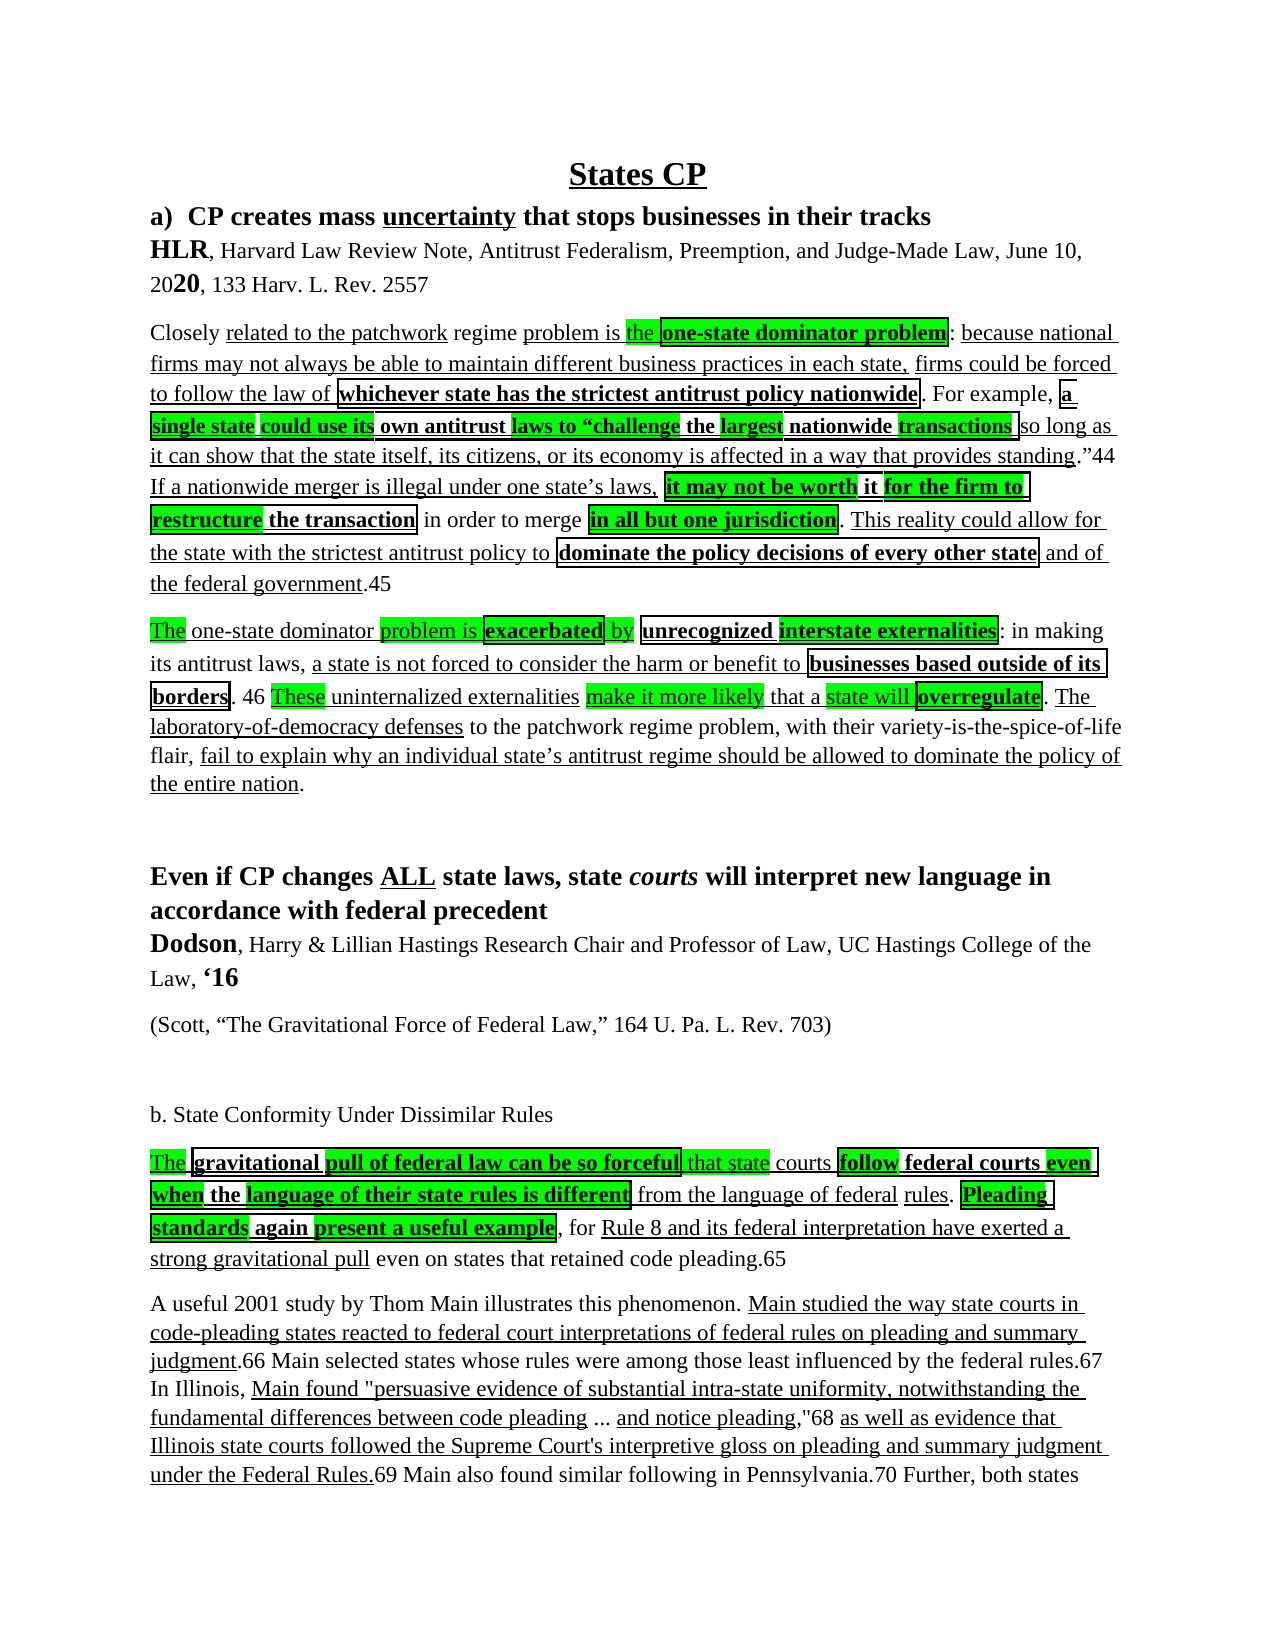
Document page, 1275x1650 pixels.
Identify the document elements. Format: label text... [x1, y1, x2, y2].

subtitle States CP [150, 154, 1125, 192]
subtitle Even if CP changes ALL state laws, state courts will interpret new language in accordance with federal precedent [150, 860, 1125, 925]
subtitle CP creates mass uncertainty that stops businesses in their tracks [150, 200, 1125, 231]
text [150, 1290, 1125, 1487]
text Closely related to the patchwork regime problem is the one-state dominator problem: because national firms may not always be able to maintain different business practices in each state, firms could be forced to follow the law of whichever state has the strictest antitrust policy nationwide. For example, a single state could use its own antitrust laws to “challenge the largest nationwide transactions so long as it can show that the state itself, its citizens, or its economy is affected in a way that provides standing.”44 If a nationwide merger is illegal under one state’s laws, it may not be worth it for the firm to restructure the transaction in order to merge in all but one jurisdiction. This reality could allow for the state with the strictest antitrust policy to dominate the policy decisions of every other state and of the federal government.45 [150, 317, 1125, 596]
text Dodson, Harry & Lillian Hastings Research Chair and Professor of Law, UC Hastings College of the Law, ‘16 [150, 927, 1125, 992]
text HLR, Harvard Law Review Note, Antitrust Federalism, Preemption, and Judge-Made Law, June 10, 2020, 133 Harv. L. Rev. 2557 [150, 233, 1125, 298]
text The gravitational pull of federal law can be so forceful that state courts follow federal courts even when the language of their state rules is different from the language of federal rules. Pleading standards again present a useful example, for Rule 8 and its federal interpretation have exerted a strong gravitational pull even on states that retained code pleading.65 [150, 1147, 1125, 1271]
text b. State Conformity Under Dissimilar Rules [150, 1101, 1125, 1128]
text The one-state dominator problem is exacerbated by unrecognized interstate externalities: in making its antitrust laws, a state is not forced to consider the harm or benefit to businesses based outside of its borders. 46 These uninternalized externalities make it more likely that a state will overregulate. The laboratory-of-democracy defenses to the patchwork regime problem, with their variety-is-the-spice-of-life flair, fail to explain why an individual state’s antitrust regime should be allowed to dominate the policy of the entire nation. [150, 615, 1125, 797]
text (Scott, “The Gravitational Force of Federal Law,” 164 U. Pa. L. Rev. 703) [150, 1011, 1125, 1038]
